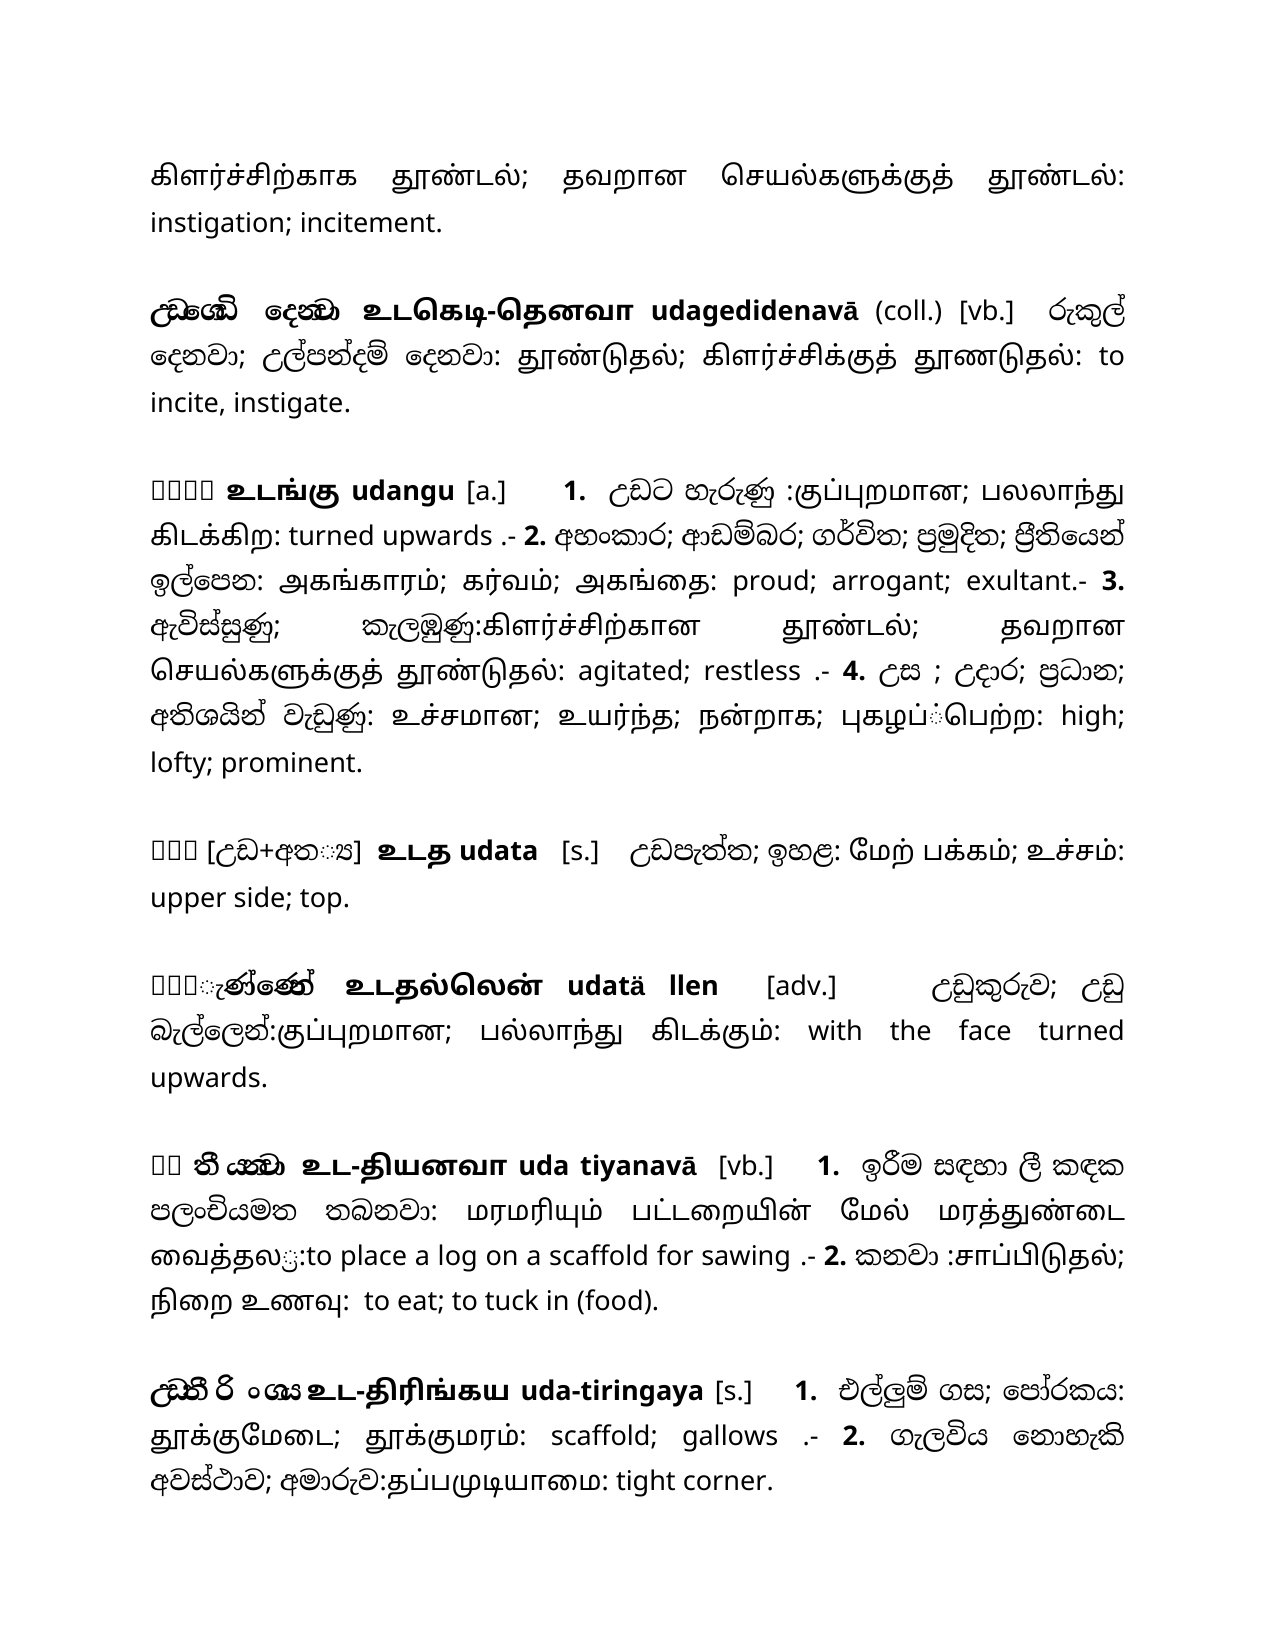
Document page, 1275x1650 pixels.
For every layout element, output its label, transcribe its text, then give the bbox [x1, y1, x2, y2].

text උඩත [උඩ+අත්‍ය] உடத udata [s.] උඩපැත්ත; ඉහළ: மேற் பக்கம்; உச்சம்: upper side; top. [150, 825, 1125, 915]
text උඩතීරිංගය உட-திரிங்கய uda-tiringaya [s.] 1. එල්ලුම් ගස; පෝරකය: தூக்குமேடை; தூக்குமரம்: scaffold; gallows .- 2. ගැලවිය නොහැකි අවස්ථාව; අමාරුව:தப்பமுடியாமை: tight corner. [150, 1365, 1125, 1500]
text උඩතැණ්ණෙන් உடதல்லென் udatä llen [adv.] උඩුකුරුව; උඩු බැල්ලෙන්:குப்புறமான; பல்லாந்து கிடக்கும்: with the face turned upwards. [150, 960, 1125, 1095]
text උඩ තීයනවා உட-தியனவா uda tiyanavā [vb.] 1. ඉරීම සඳහා ලී කඳක පලංචියමත තබනවා: மரமரியும் பட்டறையின் மேல் மரத்துண்டை வைத்தல‍්‍ර:to place a log on a scaffold for sawing .- 2. කනවා :சாப்பிடுதல்; நிறை உணவு: to eat; to tuck in (food). [150, 1140, 1125, 1320]
text උඩඟු உடங்கு udangu [a.] 1. උඩට හැරුණු :குப்புறமான; பலலாந்து கிடக்கிற: turned upwards .- 2. අහංකාර; ආඩම්බර; ගර්විත; ප‍්‍රමුදිත; ප‍්‍රීතියෙන් ඉල්පෙන: அகங்காரம்; கர்வம்; அகங்தை: proud; arrogant; exultant.- 3. ඇවිස්සුණු; කැලඹුණු:கிளர்ச்சிற்கான தூண்டல்; தவறான செயல்களுக்குத் தூண்டுதல்: agitated; restless .- 4. උස ; උදාර; ප‍්‍රධාන; අතිශයින් වැඩුණු: உச்சமான; உயர்ந்த; நன்றாக; புகழப்்பெற்ற: high; lofty; prominent. [150, 465, 1125, 780]
text උඩගෙඩි දෙනවා உடகெடி-தெனவா udagedidenavā (coll.) [vb.] රුකුල් දෙනවා; උල්පන්දම් දෙනවා: தூண்டுதல்; கிளர்ச்சிக்குத் தூணடுதல்: to incite, instigate. [150, 285, 1125, 420]
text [150, 150, 1125, 240]
